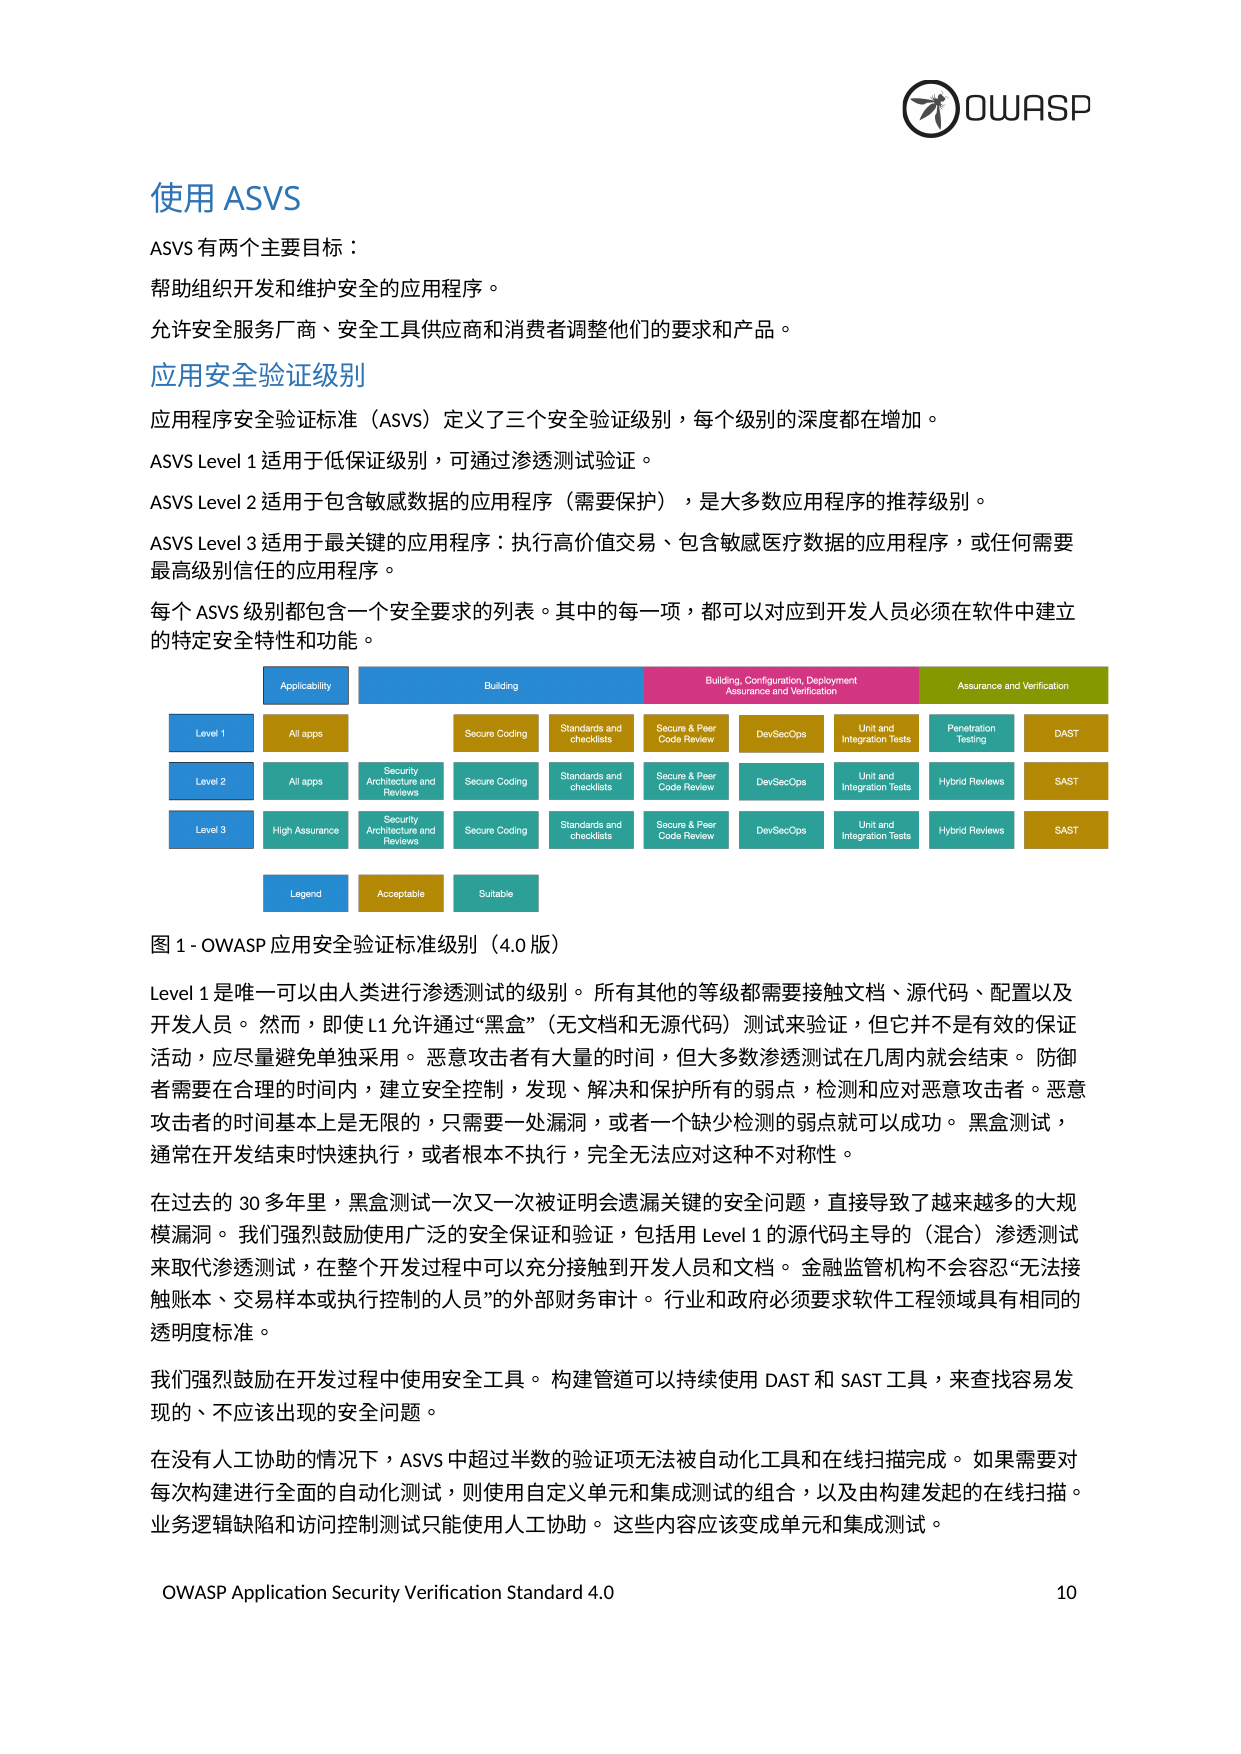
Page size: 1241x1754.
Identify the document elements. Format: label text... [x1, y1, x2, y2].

subtitle 应用安全验证级别 [150, 356, 1090, 393]
text 图1 - OWASP应用安全验证标准级别（4.0版） [150, 930, 1090, 959]
text 在没有人工协助的情况下，ASVS中超过半数的验证项无法被自动化工具和在线扫描完成。 如果需要对每次构建进行全面的自动化测试，则使用自定义单元和集成测试的组合，以及由构建发起的在线扫描。 业务逻辑缺陷和访问控制测试只能使用人工协助。 这些内容应该变成单元和集成测试。 [150, 1445, 1090, 1539]
text Level 1 是唯一可以由人类进行渗透测试的级别。 所有其他的等级都需要接触文档、源代码、配置以及开发人员。 然而，即使L1允许通过“黑盒”（无文档和无源代码）测试来验证，但它并不是有效的保证活动，应尽量避免单独采用。 恶意攻击者有大量的时间，但大多数渗透测试在几周内就会结束。 防御者需要在合理的时间内，建立安全控制，发现、解决和保护所有的弱点，检测和应对恶意攻击者。恶意攻击者的时间基本上是无限的，只需要一处漏洞，或者一个缺少检测的弱点就可以成功。 黑盒测试，通常在开发结束时快速执行，或者根本不执行，完全无法应对这种不对称性。 [150, 978, 1090, 1169]
text 我们强烈鼓励在开发过程中使用安全工具。 构建管道可以持续使用 DAST 和 SAST 工具，来查找容易发现的、不应该出现的安全问题。 [150, 1365, 1090, 1426]
picture [902, 80, 1091, 138]
picture [168, 666, 1109, 912]
subtitle 使用ASVS [150, 175, 1090, 221]
text 在过去的 30 多年里，黑盒测试一次又一次被证明会遗漏关键的安全问题，直接导致了越来越多的大规模漏洞。 我们强烈鼓励使用广泛的安全保证和验证，包括用 Level 1 的源代码主导的（混合）渗透测试来取代渗透测试，在整个开发过程中可以充分接触到开发人员和文档。 金融监管机构不会容忍“无法接触账本、交易样本或执行控制的人员”的外部财务审计。 行业和政府必须要求软件工程领域具有相同的透明度标准。 [150, 1188, 1090, 1347]
